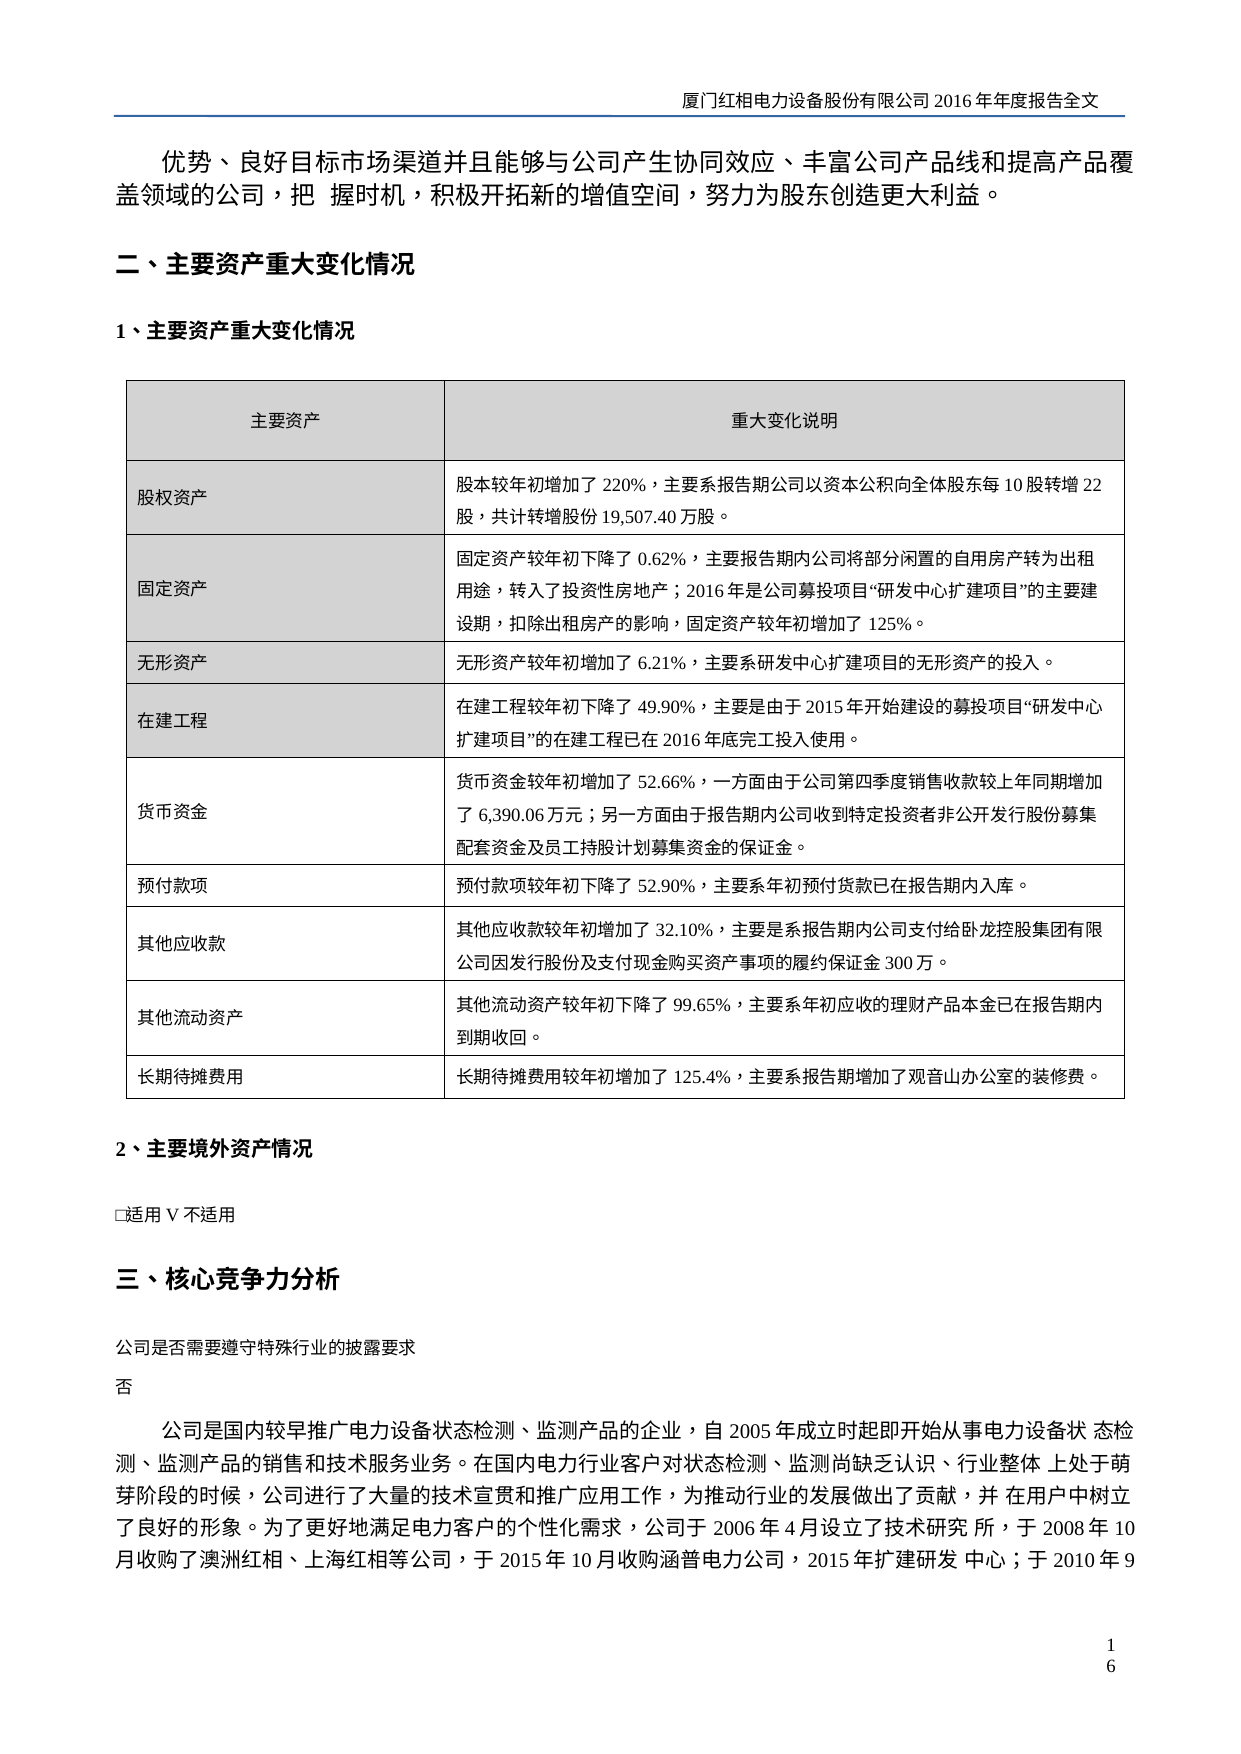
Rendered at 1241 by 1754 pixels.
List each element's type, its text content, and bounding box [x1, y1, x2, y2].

text 报告期内，公司继续专注于主营业务、巩固经营成果、稳步发展，公司一方面围绕目前的核心产品一 电力设备状态检测、监测产品在发电企业、铁路与轨道交通、军工、石油石化等领域上进行拓展；另一方 面，充分利用公司在电网市场深厚的积淀，在上述领域内积极拓展契合“十三五''规划以及电力体制改革发 展方向的产品和服务。综上，公司将充分利用自身技术优势，并适时借助资本市场的力量，并购具有技术优势、良好目标市场渠道并且能够与公司产生协同效应、丰富公司产品线和提高产品覆盖领域的公司，把 握时机，积极开拓新的增值空间，努力为股东创造更大利益。 [115, 146, 1135, 211]
table_cell 无形资产 [127, 642, 444, 683]
text 二、主要资产重大变化情况 [115, 246, 1135, 281]
table_header 主要资产 [127, 381, 444, 460]
table_header 重大变化说明 [445, 381, 1124, 460]
table_cell 无形资产较年初增加了 6.21%，主要系研发中心扩建项目的无形资产的投入。 [445, 642, 1124, 683]
table_cell 固定资产 [127, 535, 444, 641]
text 公司是否需要遵守特殊行业的披露要求 [115, 1335, 1135, 1359]
table_cell 长期待摊费用较年初增加了 125.4%，主要系报告期增加了观音山办公室的装修费。 [445, 1056, 1124, 1098]
table_cell 其他流动资产 [127, 981, 444, 1054]
table_cell 固定资产较年初下降了 0.62%，主要报告期内公司将部分闲置的自用房产转为出租 用途，转入了投资性房地产；2016年是公司募投项目“研发中心扩建项目”的主要建 设期，扣除出租房产的影响，固定资产较年初增加了 125%。 [445, 535, 1124, 641]
table_cell 其他流动资产较年初下降了 99.65%，主要系年初应收的理财产品本金已在报告期内 到期收回。 [445, 981, 1124, 1054]
text 三、核心竞争力分析 [115, 1262, 1135, 1296]
text 2、主要境外资产情况 [115, 1134, 1135, 1162]
table_cell 预付款项 [127, 865, 444, 906]
table_cell 其他应收款 [127, 907, 444, 980]
table_cell 股权资产 [127, 461, 444, 534]
table_cell 货币资金 [127, 758, 444, 864]
text □适用V不适用 [115, 1202, 1135, 1226]
table_cell 在建工程 [127, 684, 444, 757]
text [115, 1413, 1135, 1574]
table_cell 货币资金较年初增加了 52.66%，一方面由于公司第四季度销售收款较上年同期增加 了 6,390.06万元；另一方面由于报告期内公司收到特定投资者非公开发行股份募集 配套资金及员工持股计划募集资金的保证金。 [445, 758, 1124, 864]
table_cell 股本较年初增加了 220%，主要系报告期公司以资本公积向全体股东每10股转增22 股，共计转增股份19,507.40万股。 [445, 461, 1124, 534]
table_cell 在建工程较年初下降了 49.90%，主要是由于2015年开始建设的募投项目“研发中心 扩建项目”的在建工程已在2016年底完工投入使用。 [445, 684, 1124, 757]
text 1、主要资产重大变化情况 [115, 316, 1135, 344]
table_cell 其他应收款较年初增加了 32.10%，主要是系报告期内公司支付给卧龙控股集团有限 公司因发行股份及支付现金购买资产事项的履约保证金300万。 [445, 907, 1124, 980]
text 否 [115, 1374, 1135, 1398]
table_cell 预付款项较年初下降了 52.90%，主要系年初预付货款已在报告期内入库。 [445, 865, 1124, 906]
table_cell 长期待摊费用 [127, 1056, 444, 1098]
